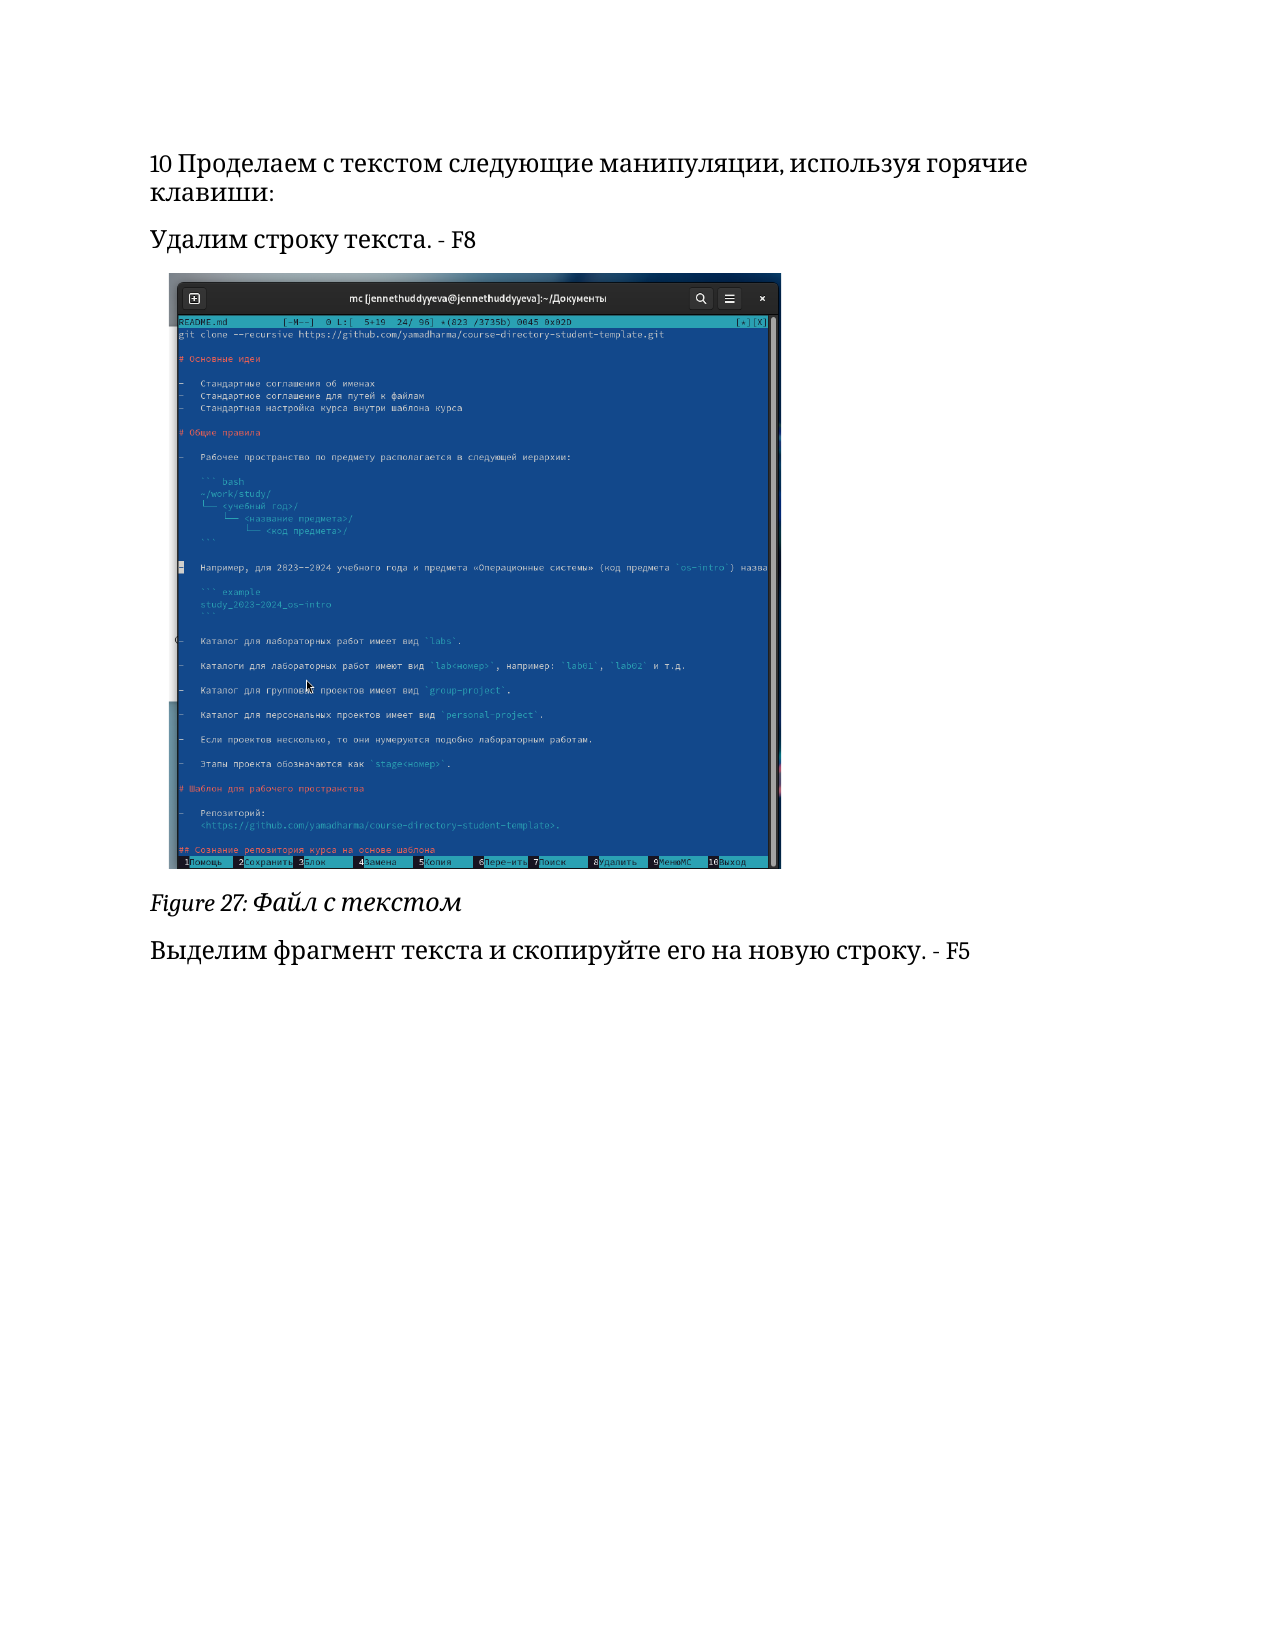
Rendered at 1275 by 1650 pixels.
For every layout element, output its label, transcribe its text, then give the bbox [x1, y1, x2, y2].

text 10 Проделаем с текстом следующие манипуляции, используя горячие клавиши: [150, 150, 1125, 207]
text Figure 27: Файл с текстом [150, 889, 1125, 918]
text Удалим строку текста. - F8 [150, 226, 1125, 255]
picture [168, 273, 782, 869]
text Выделим фрагмент текста и скопируйте его на новую строку. - F5 [150, 937, 1125, 966]
